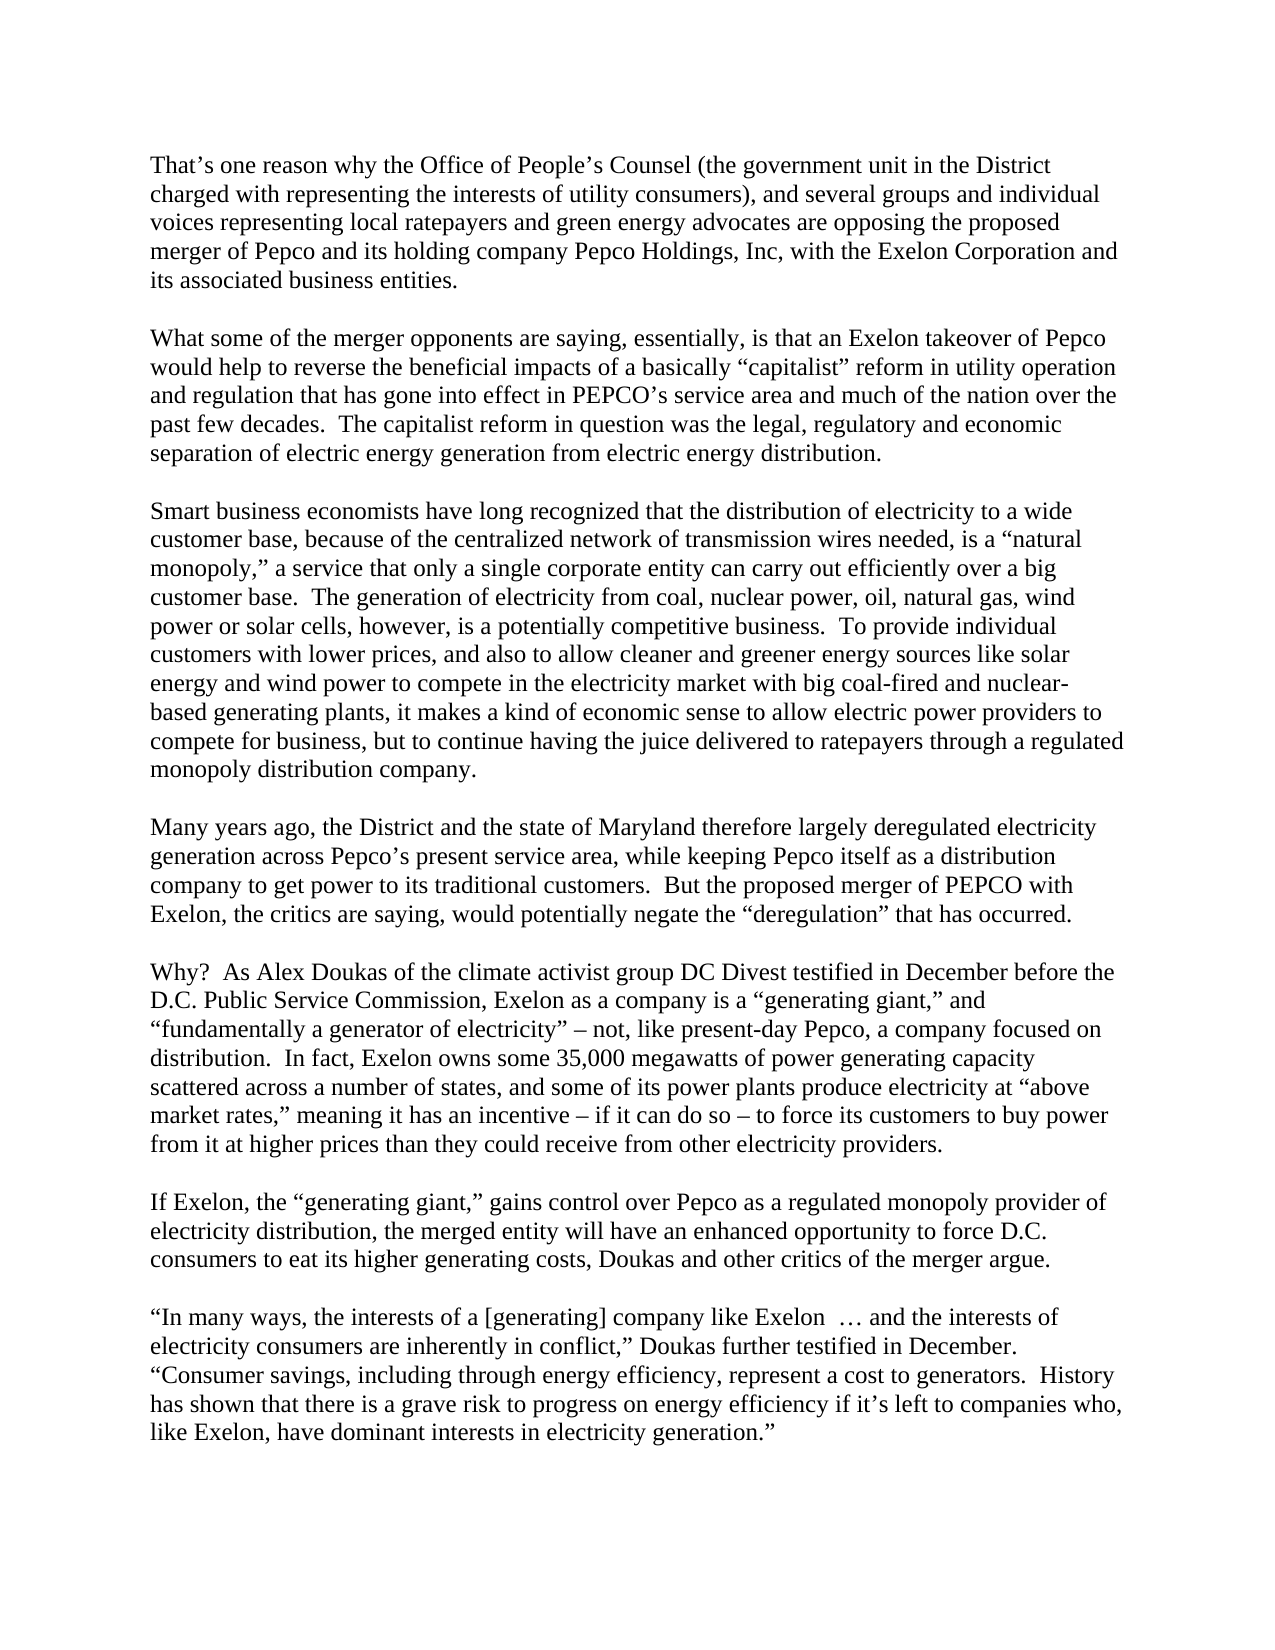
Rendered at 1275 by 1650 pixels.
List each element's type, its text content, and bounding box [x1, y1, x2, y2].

text Smart business economists have long recognized that the distribution of electricity to a wide customer base, because of the centralized network of transmission wires needed, is a “natural monopoly,” a service that only a single corporate entity can carry out efficiently over a big customer base. The generation of electricity from coal, nuclear power, oil, natural gas, wind power or solar cells, however, is a potentially competitive business. To provide individual customers with lower prices, and also to allow cleaner and greener energy sources like solar energy and wind power to compete in the electricity market with big coal-fired and nuclear-based generating plants, it makes a kind of economic sense to allow electric power providers to compete for business, but to continue having the juice delivered to ratepayers through a regulated monopoly distribution company. [150, 496, 1125, 783]
text What some of the merger opponents are saying, essentially, is that an Exelon takeover of Pepco would help to reverse the beneficial impacts of a basically “capitalist” reform in utility operation and regulation that has gone into effect in PEPCO’s service area and much of the nation over the past few decades. The capitalist reform in question was the legal, regulatory and economic separation of electric energy generation from electric energy distribution. [150, 323, 1125, 467]
text Why? As Alex Doukas of the climate activist group DC Divest testified in December before the D.C. Public Service Commission, Exelon as a company is a “generating giant,” and “fundamentally a generator of electricity” – not, like present-day Pepco, a company focused on distribution. In fact, Exelon owns some 35,000 megawatts of power generating capacity scattered across a number of states, and some of its power plants produce electricity at “above market rates,” meaning it has an incentive – if it can do so – to force its customers to buy power from it at higher prices than they could receive from other electricity providers. [150, 957, 1125, 1158]
text That’s one reason why the Office of People’s Counsel (the government unit in the District charged with representing the interests of utility consumers), and several groups and individual voices representing local ratepayers and green energy advocates are opposing the proposed merger of Pepco and its holding company Pepco Holdings, Inc, with the Exelon Corporation and its associated business entities. [150, 150, 1125, 294]
text “In many ways, the interests of a [generating] company like Exelon … and the interests of electricity consumers are inherently in conflict,” Doukas further testified in December. “Consumer savings, including through energy efficiency, represent a cost to generators. History has shown that there is a grave risk to progress on energy efficiency if it’s left to companies who, like Exelon, have dominant interests in electricity generation.” [150, 1302, 1125, 1446]
text If Exelon, the “generating giant,” gains control over Pepco as a regulated monopoly provider of electricity distribution, the merged entity will have an enhanced opportunity to force D.C. consumers to eat its higher generating costs, Doukas and other critics of the merger argue. [150, 1187, 1125, 1273]
text Many years ago, the District and the state of Maryland therefore largely deregulated electricity generation across Pepco’s present service area, while keeping Pepco itself as a distribution company to get power to its traditional customers. But the proposed merger of PEPCO with Exelon, the critics are saying, would potentially negate the “deregulation” that has occurred. [150, 812, 1125, 927]
